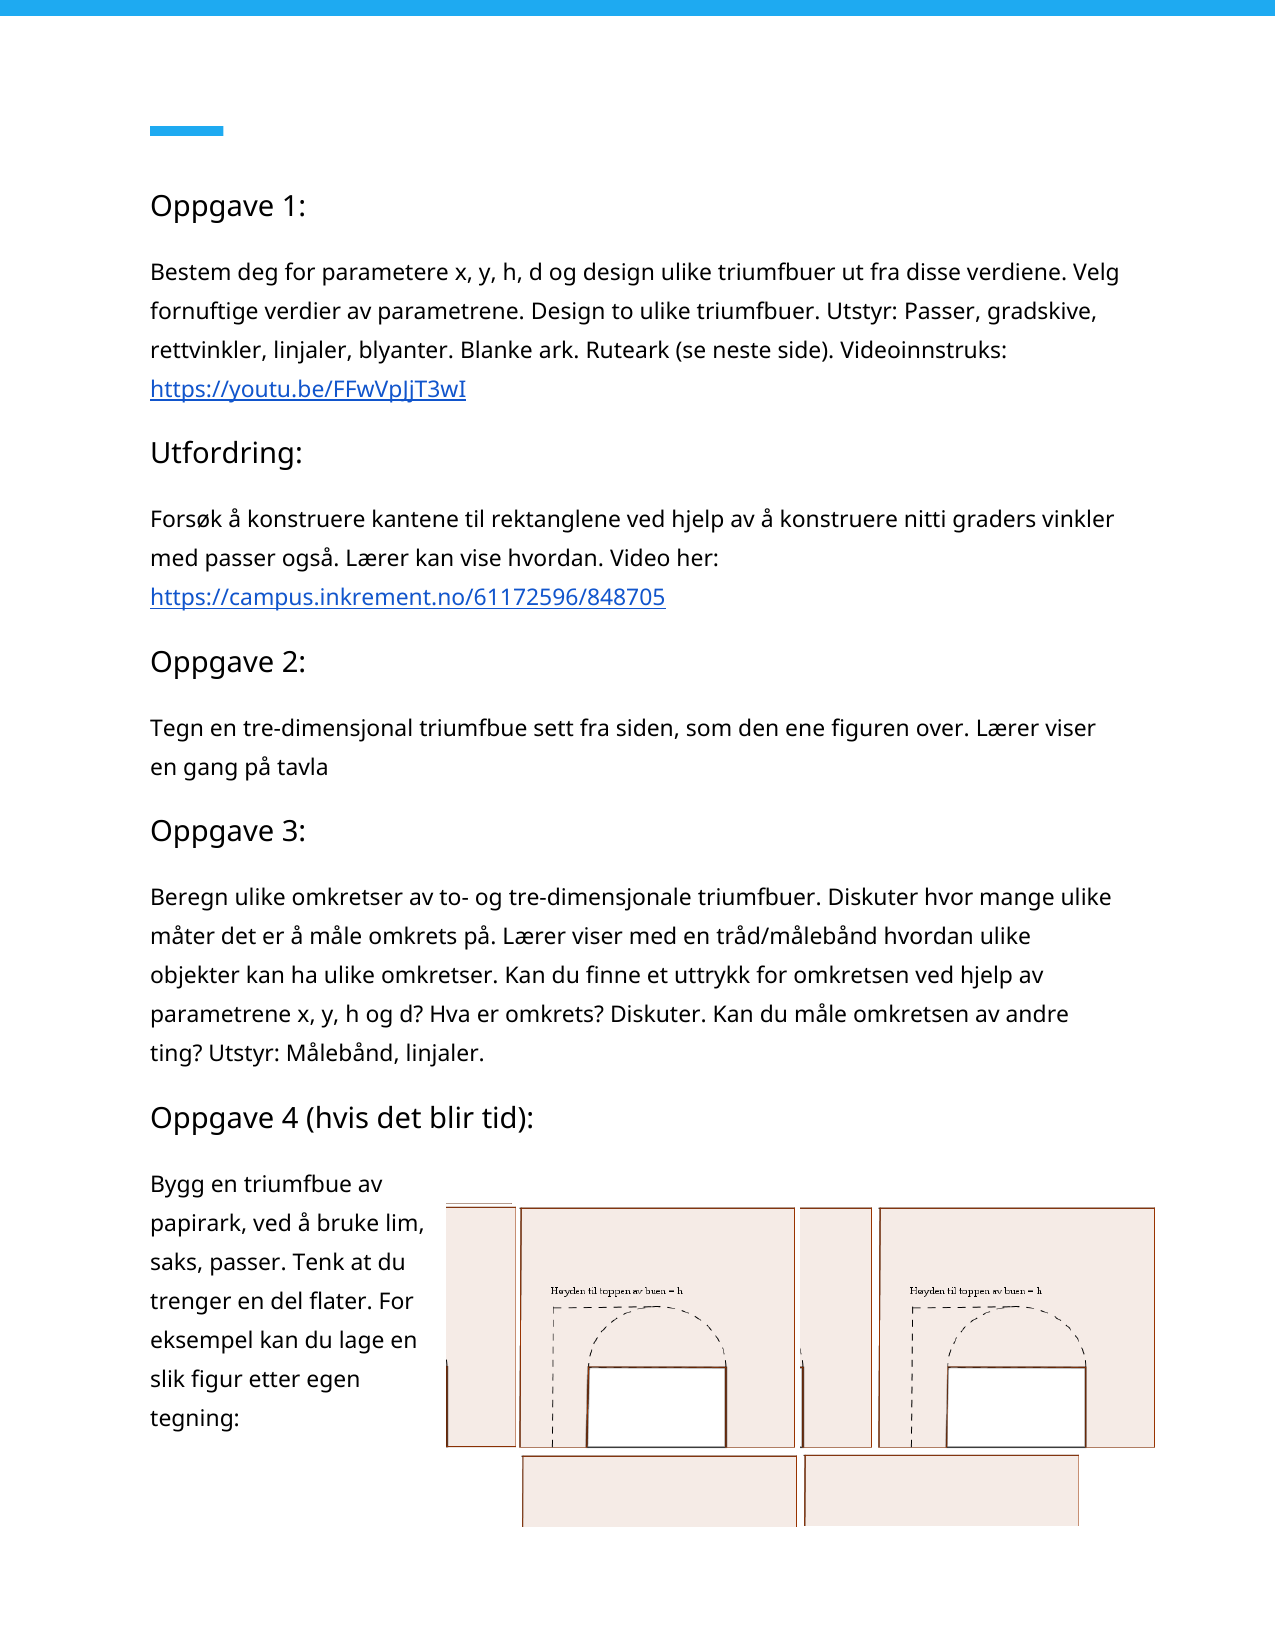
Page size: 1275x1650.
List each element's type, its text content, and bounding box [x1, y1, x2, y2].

text Bygg en triumfbue av papirark, ved å bruke lim, saks, passer. Tenk at du trenger en del flater. For eksempel kan du lage en slik figur etter egen tegning: [150, 1167, 1125, 1433]
subtitle Utfordring: [150, 433, 1125, 472]
picture [0, 0, 1275, 16]
text Tegn en tre-dimensjonal triumfbue sett fra siden, som den ene figuren over. Lærer viser en gang på tavla [150, 712, 1125, 782]
subtitle Oppgave 3: [150, 811, 1125, 850]
text Oppgave 2: [150, 641, 1125, 681]
text Oppgave 4 (hvis det blir tid): [150, 1097, 1125, 1137]
text Beregn ulike omkretser av to- og tre-dimensjonale triumfbuer. Diskuter hvor mange ulike måter det er å måle omkrets på. Lærer viser med en tråd/målebånd hvordan ulike objekter kan ha ulike omkretser. Kan du finne et uttrykk for omkretsen ved hjelp av parametrene x, y, h og d? Hva er omkrets? Diskuter. Kan du måle omkretsen av andre ting? Utstyr: Målebånd, linjaler. [150, 881, 1125, 1068]
text Bestem deg for parametere x, y, h, d og design ulike triumfbuer ut fra disse verdiene. Velg fornuftige verdier av parametrene. Design to ulike triumfbuer. Utstyr: Passer, gradskive, rettvinkler, linjaler, blyanter. Blanke ark. Ruteark (se neste side). Videoinnstruks: https://youtu.be/FFwVpJjT3wI [150, 256, 1125, 404]
picture [150, 126, 224, 136]
picture [446, 1170, 1171, 1531]
subtitle Oppgave 1: [150, 185, 1125, 225]
text Forsøk å konstruere kantene til rektanglene ved hjelp av å konstruere nitti graders vinkler med passer også. Lærer kan vise hvordan. Video her: https://campus.inkrement.no/61172596/848705 [150, 503, 1125, 612]
